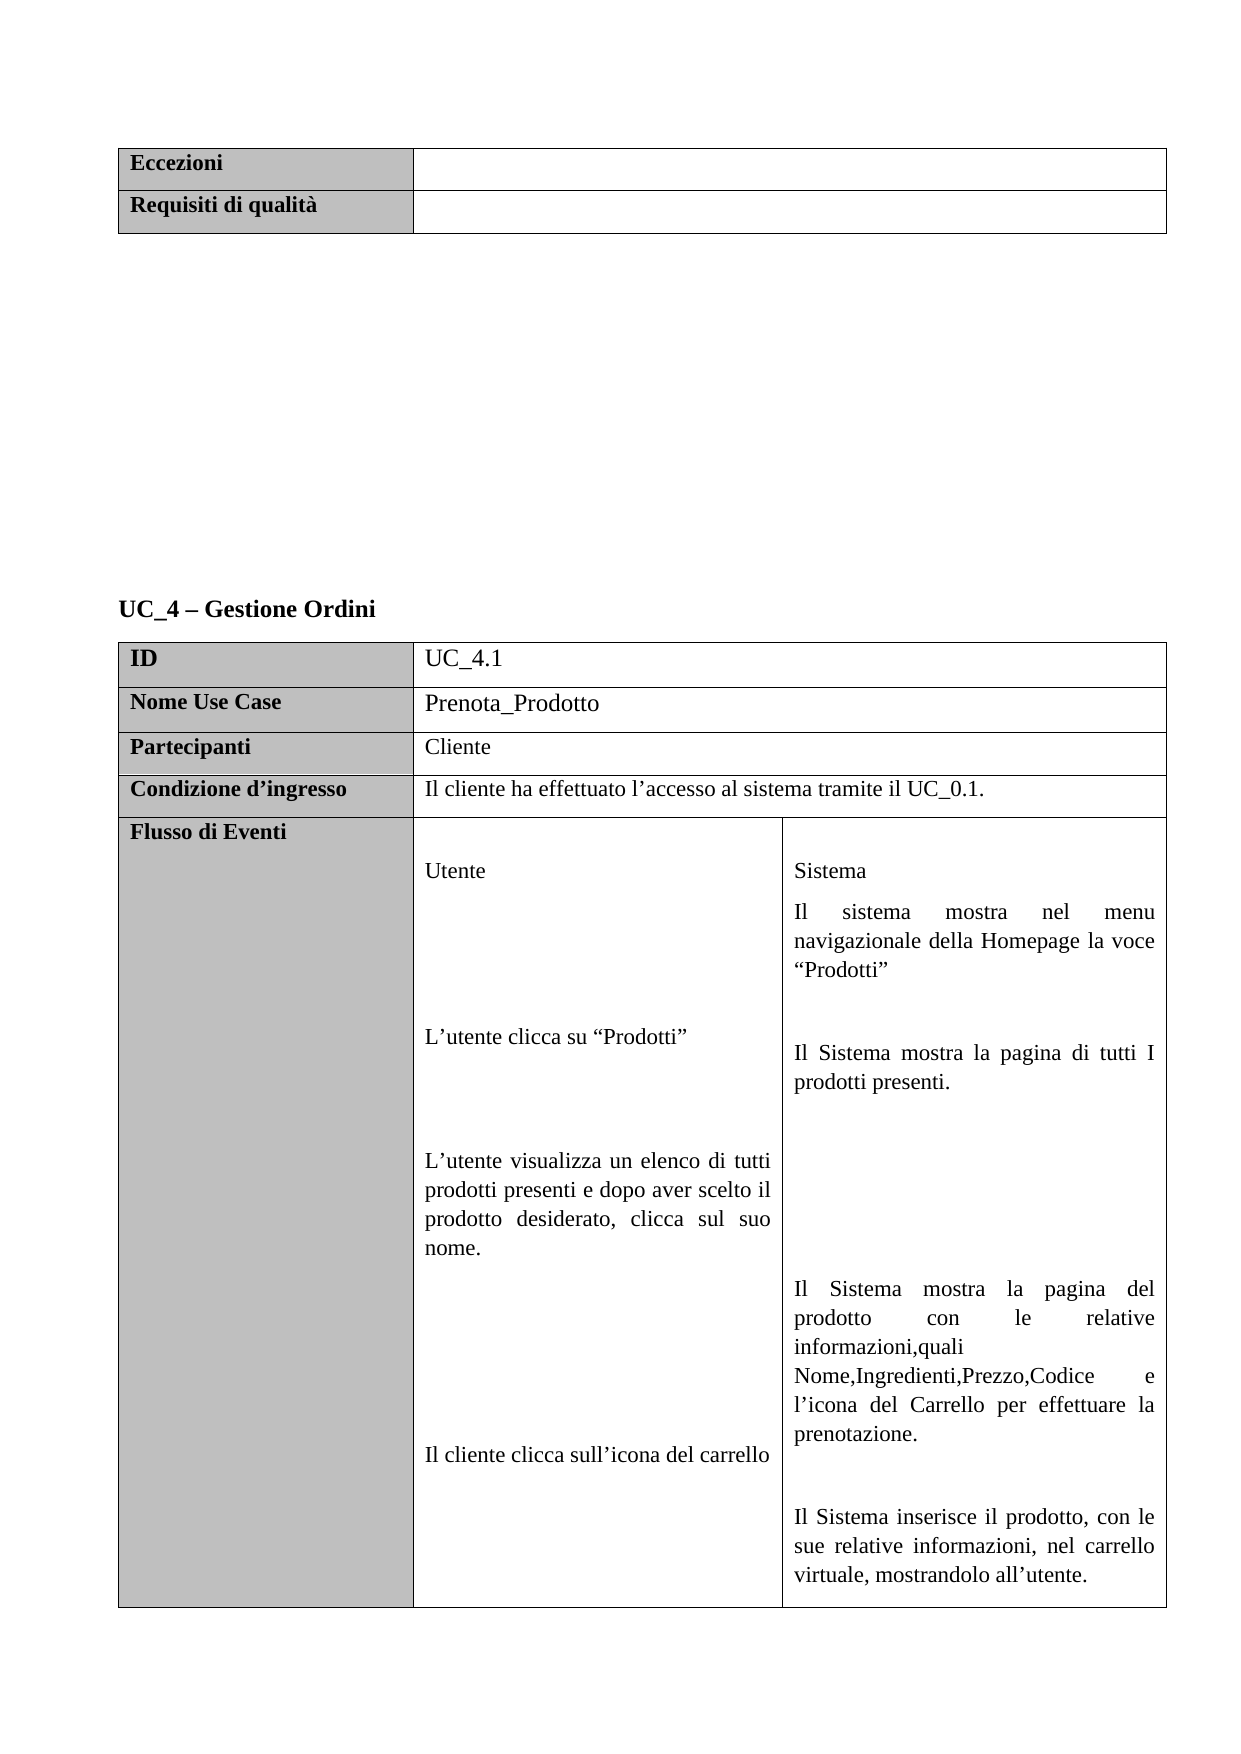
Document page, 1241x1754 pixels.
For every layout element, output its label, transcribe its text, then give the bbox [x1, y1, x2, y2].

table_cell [414, 818, 782, 1607]
table_cell Condizione d’ingresso [119, 776, 413, 817]
table_cell Requisiti di qualità [119, 191, 413, 233]
table_cell Prenota_Prodotto [414, 688, 1166, 732]
table_cell Il cliente ha effettuato l’accesso al sistema tramite il UC_0.1. [414, 776, 1166, 817]
table_header UC_4.1 [414, 643, 1166, 687]
table_cell Cliente [414, 733, 1166, 774]
table_header ID [119, 643, 413, 687]
table_cell [414, 191, 1166, 233]
table_cell Flusso di Eventi [119, 818, 413, 1607]
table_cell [783, 818, 1166, 1607]
table_cell Eccezioni [119, 149, 413, 190]
table_cell Partecipanti [119, 733, 413, 774]
text UC_4 – Gestione Ordini [118, 594, 1122, 623]
table_cell [414, 149, 1166, 190]
table_cell Nome Use Case [119, 688, 413, 732]
